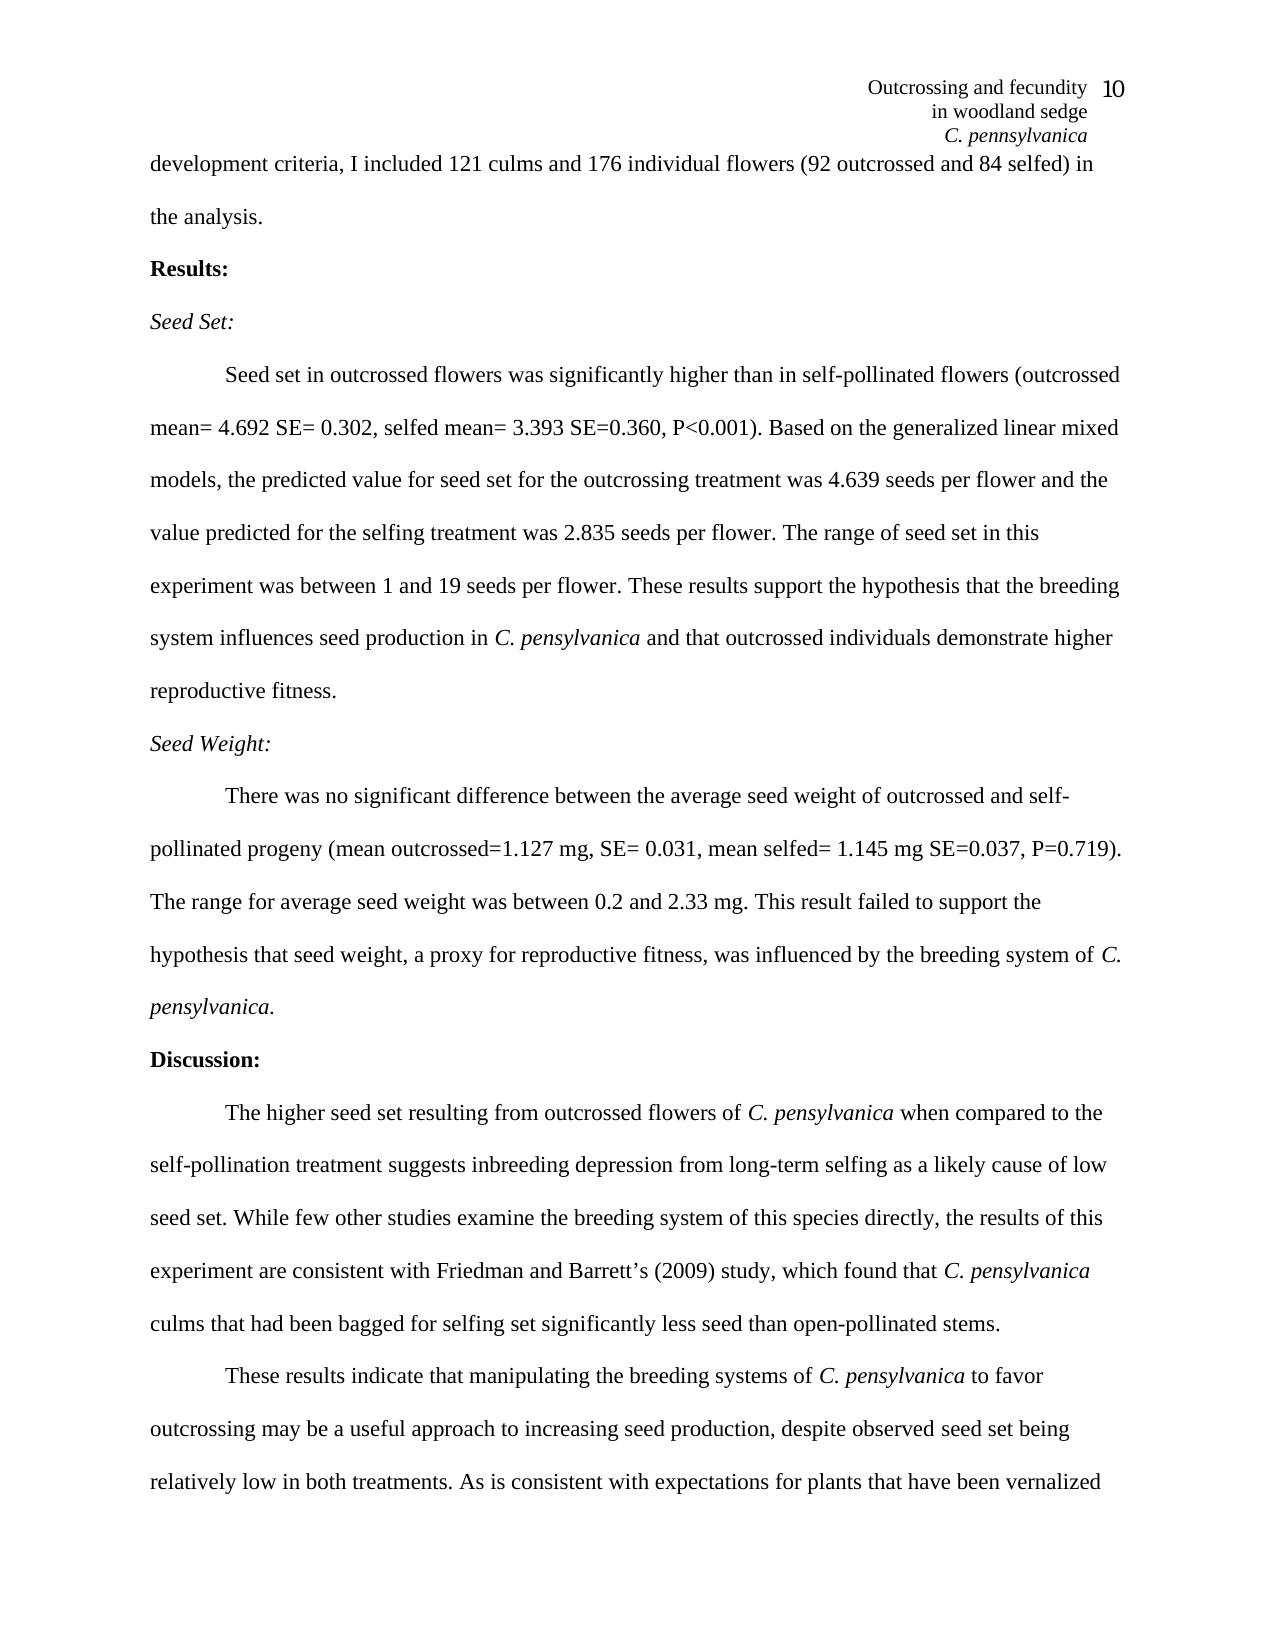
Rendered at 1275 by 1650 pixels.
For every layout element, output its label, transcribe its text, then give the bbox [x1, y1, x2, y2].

text Discussion: [150, 1046, 1125, 1072]
text Results: [150, 255, 1125, 282]
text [150, 150, 1125, 229]
text Seed Set: [150, 308, 1125, 334]
text The higher seed set resulting from outcrossed flowers of C. pensylvanica when compared to the self-pollination treatment suggests inbreeding depression from long-term selfing as a likely cause of low seed set. While few other studies examine the breeding system of this species directly, the results of this experiment are consistent with Friedman and Barrett’s (2009) study, which found that C. pensylvanica culms that had been bagged for selfing set significantly less seed than open-pollinated stems. [150, 1099, 1125, 1336]
text There was no significant difference between the average seed weight of outcrossed and self-pollinated progeny (mean outcrossed=1.127 mg, SE= 0.031, mean selfed= 1.145 mg SE=0.037, P=0.719). The range for average seed weight was between 0.2 and 2.33 mg. This result failed to support the hypothesis that seed weight, a proxy for reproductive fitness, was influenced by the breeding system of C. pensylvanica. [150, 782, 1125, 1020]
text Seed set in outcrossed flowers was significantly higher than in self-pollinated flowers (outcrossed mean= 4.692 SE= 0.302, selfed mean= 3.393 SE=0.360, P<0.001). Based on the generalized linear mixed models, the predicted value for seed set for the outcrossing treatment was 4.639 seeds per flower and the value predicted for the selfing treatment was 2.835 seeds per flower. The range of seed set in this experiment was between 1 and 19 seeds per flower. These results support the hypothesis that the breeding system influences seed production in C. pensylvanica and that outcrossed individuals demonstrate higher reproductive fitness. [150, 361, 1125, 703]
text Seed Weight: [150, 730, 1125, 756]
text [150, 1362, 1125, 1494]
